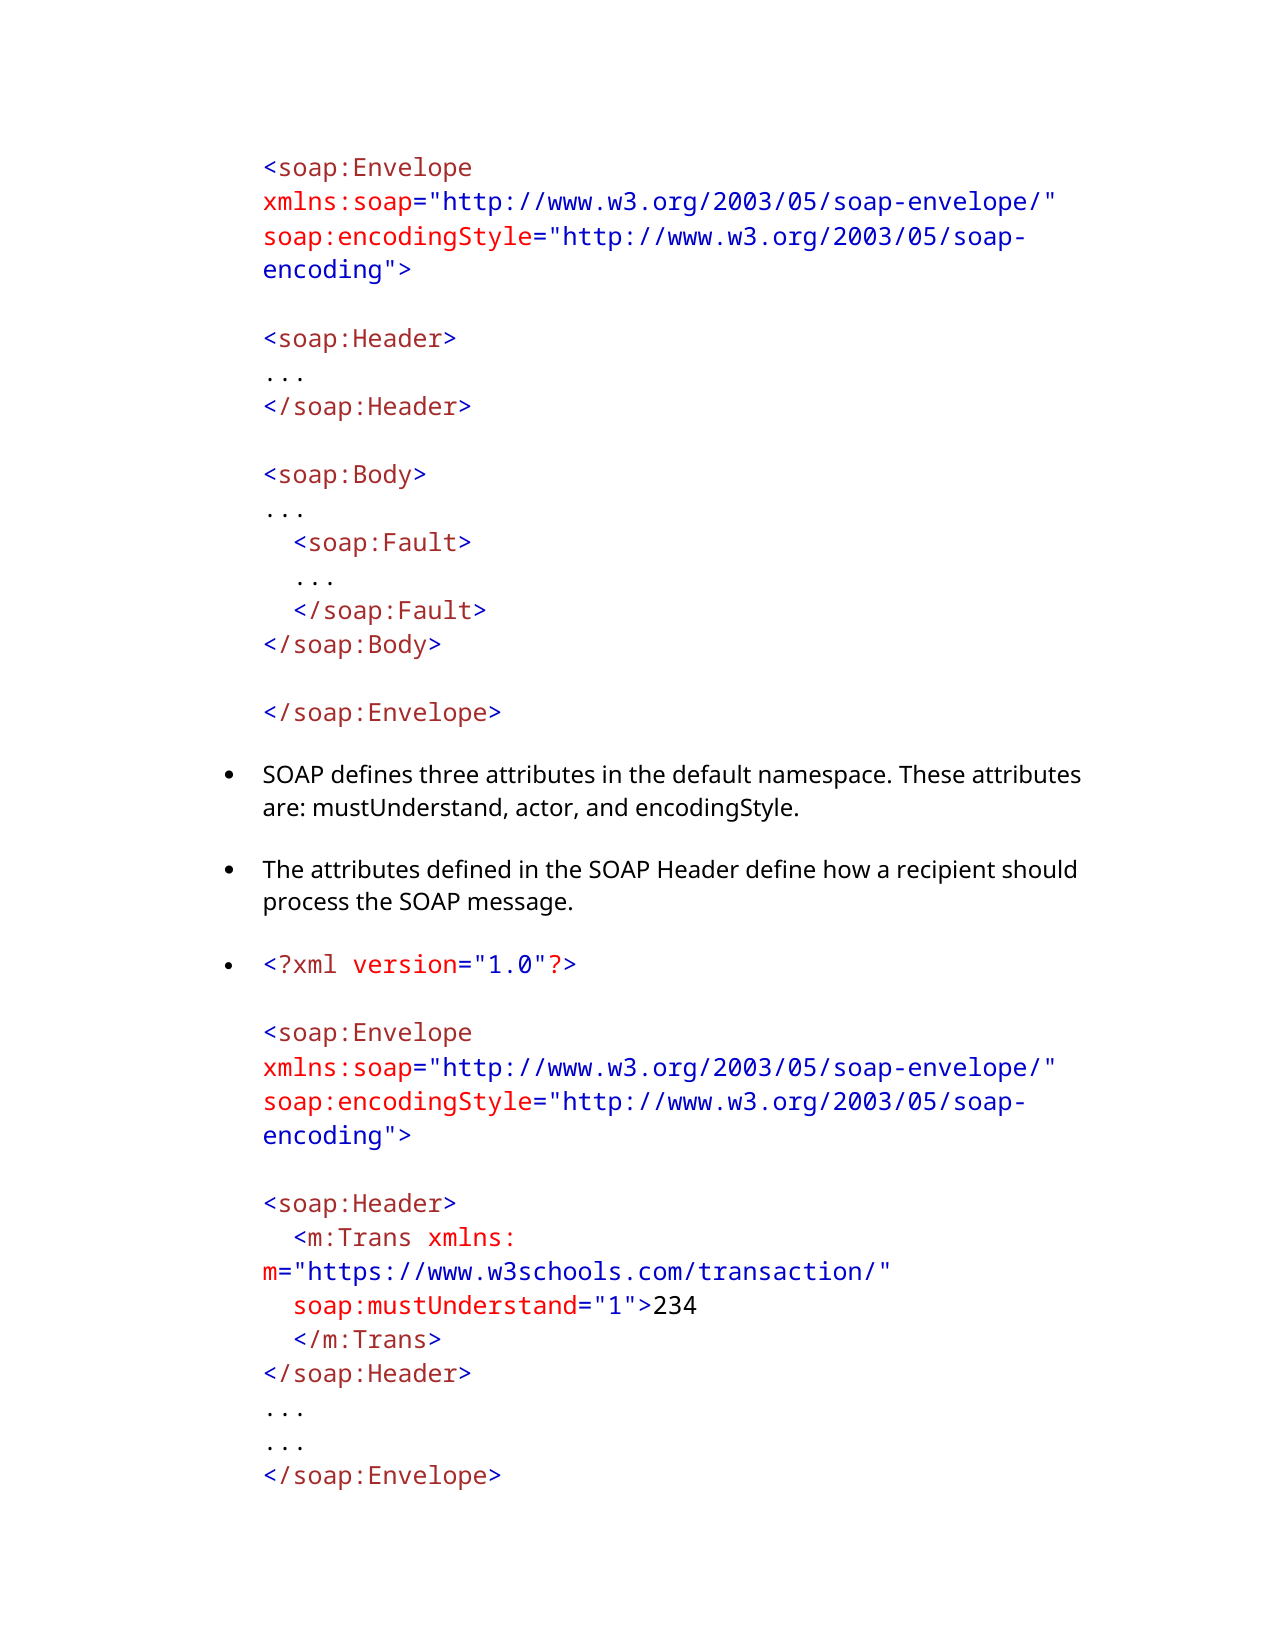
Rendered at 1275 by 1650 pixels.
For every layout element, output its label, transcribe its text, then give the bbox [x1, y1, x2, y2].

list SOAP defines three attributes in the default namespace. These attributes are: mustUnderstand, actor, and encodingStyle. [225, 758, 1087, 823]
list The attributes defined in the SOAP Header define how a recipient should process the SOAP message. [225, 853, 1087, 918]
list <?xml version="1.0"?> <soap:Envelope xmlns:soap="http://www.w3.org/2003/05/soap-envelope/" soap:encodingStyle="http://www.w3.org/2003/05/soap-encoding"> <soap:Header> <m:Trans xmlns:m="https://www.w3schools.com/transaction/" soap:mustUnderstand="1">234 </m:Trans> </soap:Header> ... ... </soap:Envelope> [225, 947, 1087, 1492]
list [225, 150, 1087, 729]
